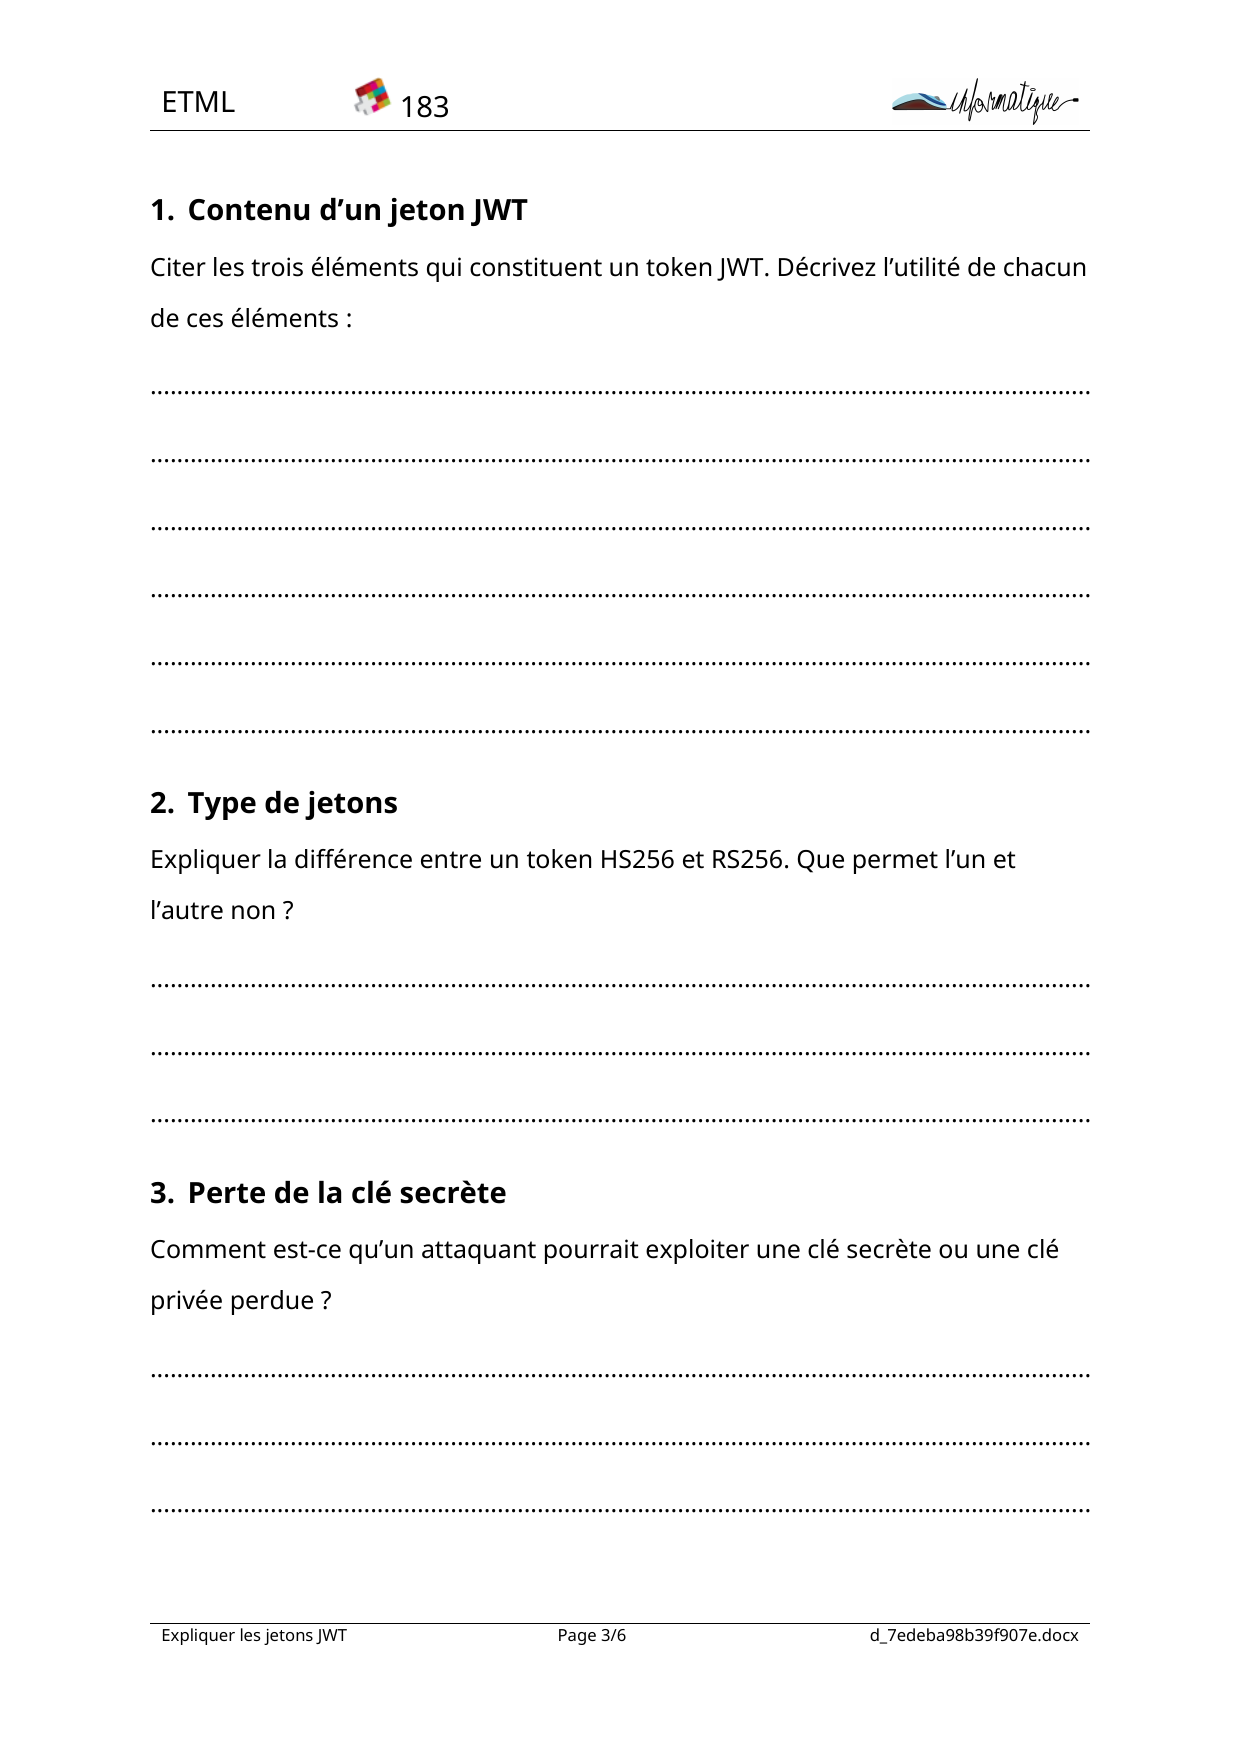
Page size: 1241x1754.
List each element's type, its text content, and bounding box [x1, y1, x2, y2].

picture [349, 77, 394, 118]
text Comment est-ce qu’un attaquant pourrait exploiter une clé secrète ou une clé privée perdue ? [150, 1232, 1090, 1317]
subtitle Contenu d’un jeton JWT [150, 190, 1090, 229]
text Citer les trois éléments qui constituent un token JWT. Décrivez l’utilité de chacun de ces éléments : [150, 249, 1090, 334]
text Expliquer la différence entre un token HS256 et RS256. Que permet l’un et l’autre non ? [150, 842, 1090, 927]
subtitle Type de jetons [150, 782, 1090, 822]
subtitle Perte de la clé secrète [150, 1172, 1090, 1212]
